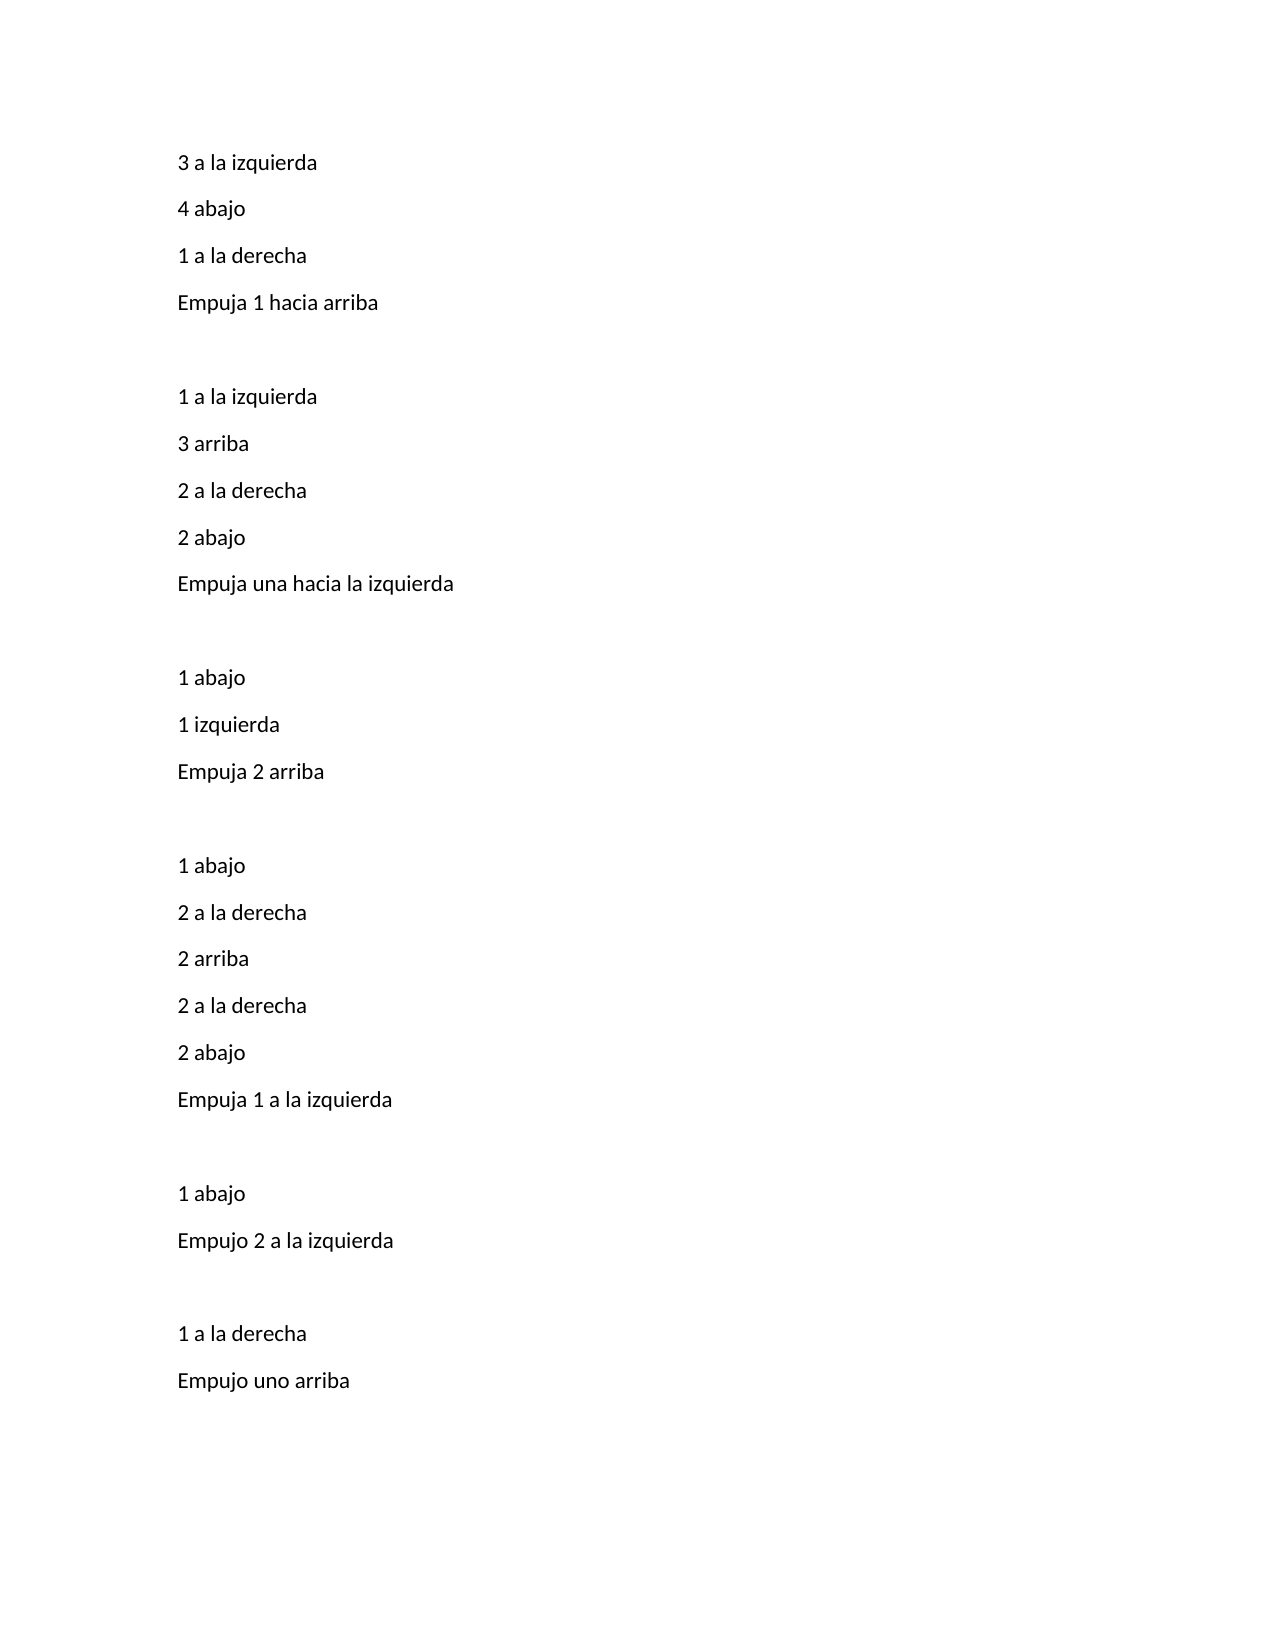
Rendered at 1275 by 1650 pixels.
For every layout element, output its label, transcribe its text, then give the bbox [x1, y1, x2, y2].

text 2 a la derecha [177, 991, 1098, 1019]
text 2 a la derecha [177, 898, 1098, 926]
text 2 a la derecha [177, 476, 1098, 504]
text 3 a la izquierda [177, 148, 1098, 176]
text Empuja una hacia la izquierda [177, 569, 1098, 597]
text Empuja 1 hacia arriba [177, 288, 1098, 316]
text 1 abajo [177, 1179, 1098, 1207]
text 1 abajo [177, 663, 1098, 691]
text 1 a la derecha [177, 241, 1098, 269]
text Empujo uno arriba [177, 1366, 1098, 1394]
text 1 izquierda [177, 710, 1098, 738]
text Empuja 1 a la izquierda [177, 1085, 1098, 1113]
text 2 abajo [177, 1038, 1098, 1066]
text 1 a la izquierda [177, 382, 1098, 410]
text 1 a la derecha [177, 1319, 1098, 1347]
text 2 arriba [177, 944, 1098, 972]
text Empujo 2 a la izquierda [177, 1226, 1098, 1254]
text 3 arriba [177, 429, 1098, 457]
text 4 abajo [177, 194, 1098, 222]
text Empuja 2 arriba [177, 757, 1098, 785]
text 2 abajo [177, 523, 1098, 551]
text 1 abajo [177, 851, 1098, 879]
